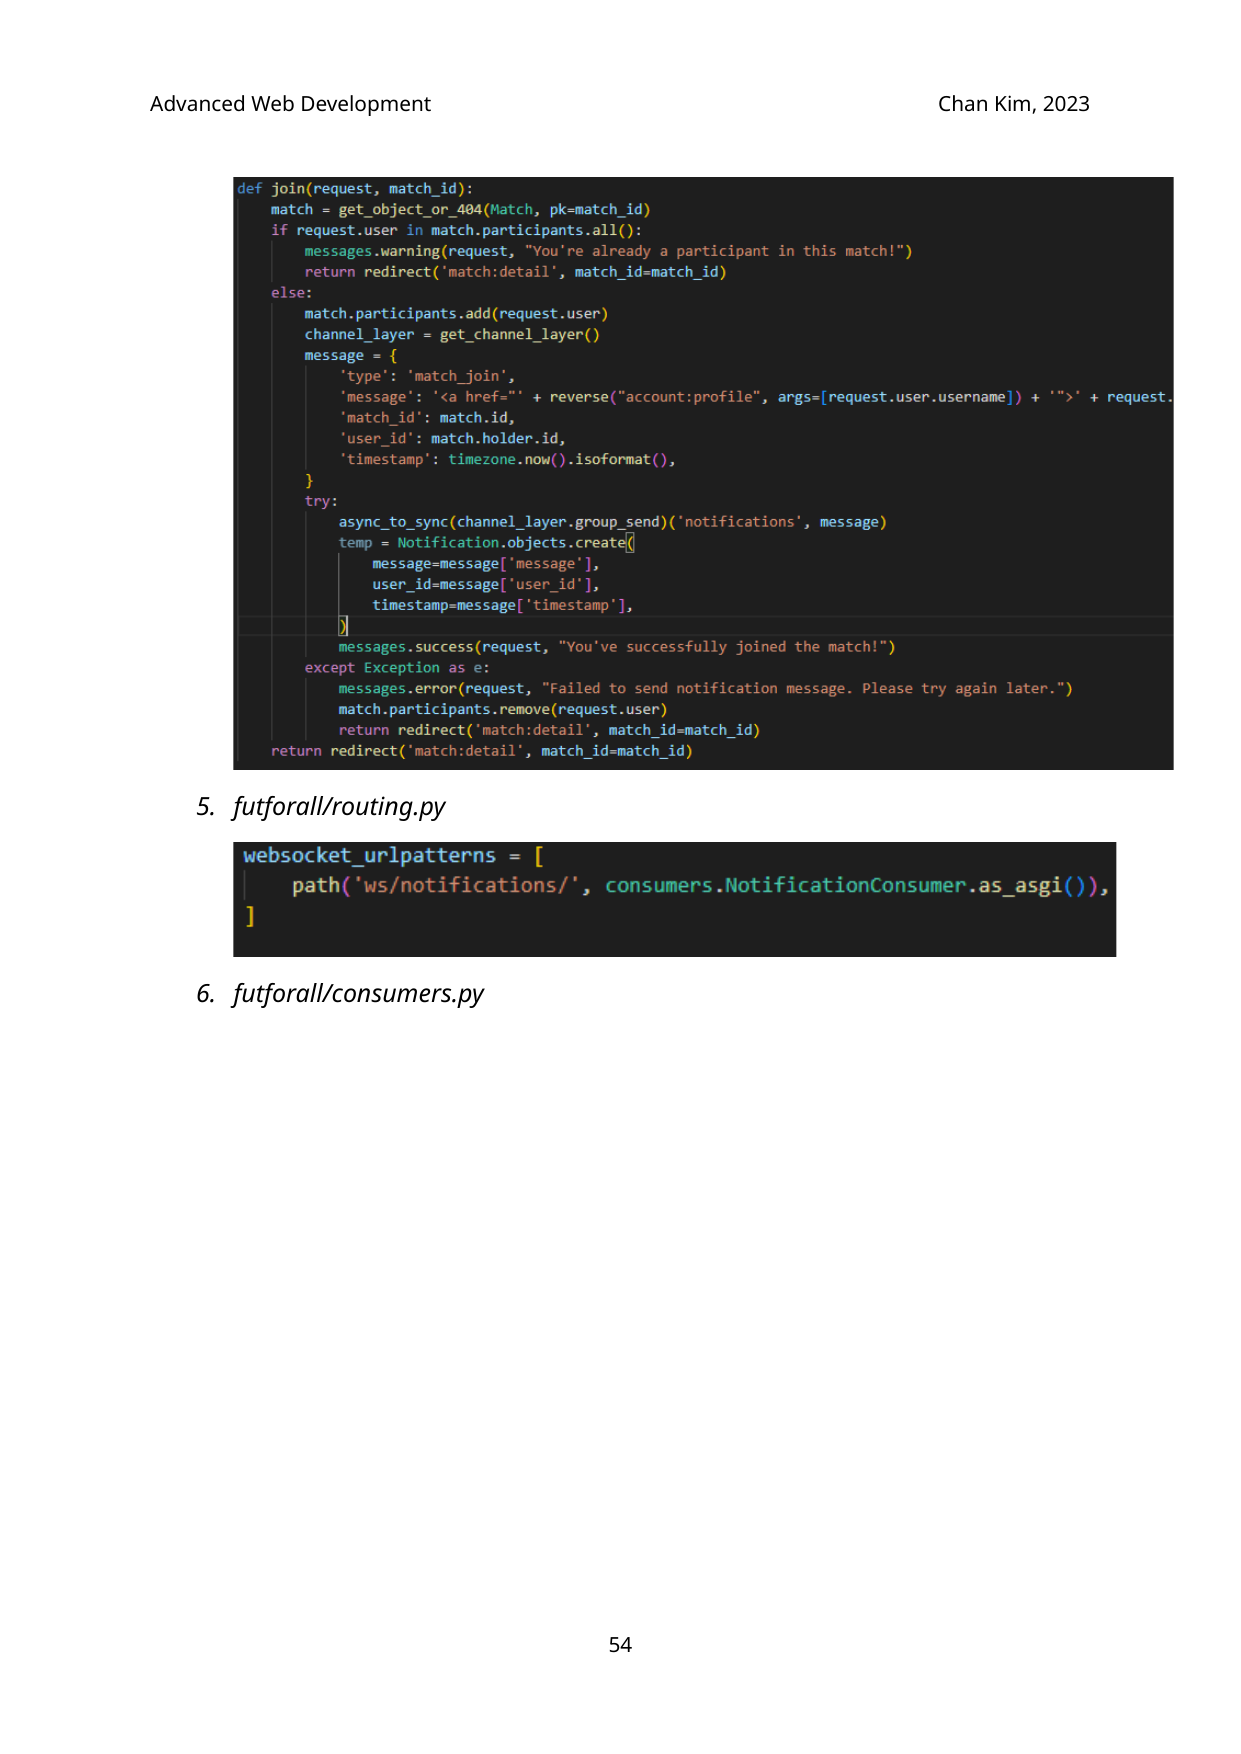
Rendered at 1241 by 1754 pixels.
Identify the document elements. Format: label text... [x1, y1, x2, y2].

picture [233, 842, 1117, 957]
list futforall/routing.py [196, 789, 1090, 823]
list futforall/consumers.py [196, 975, 1090, 1009]
picture [233, 177, 1174, 770]
